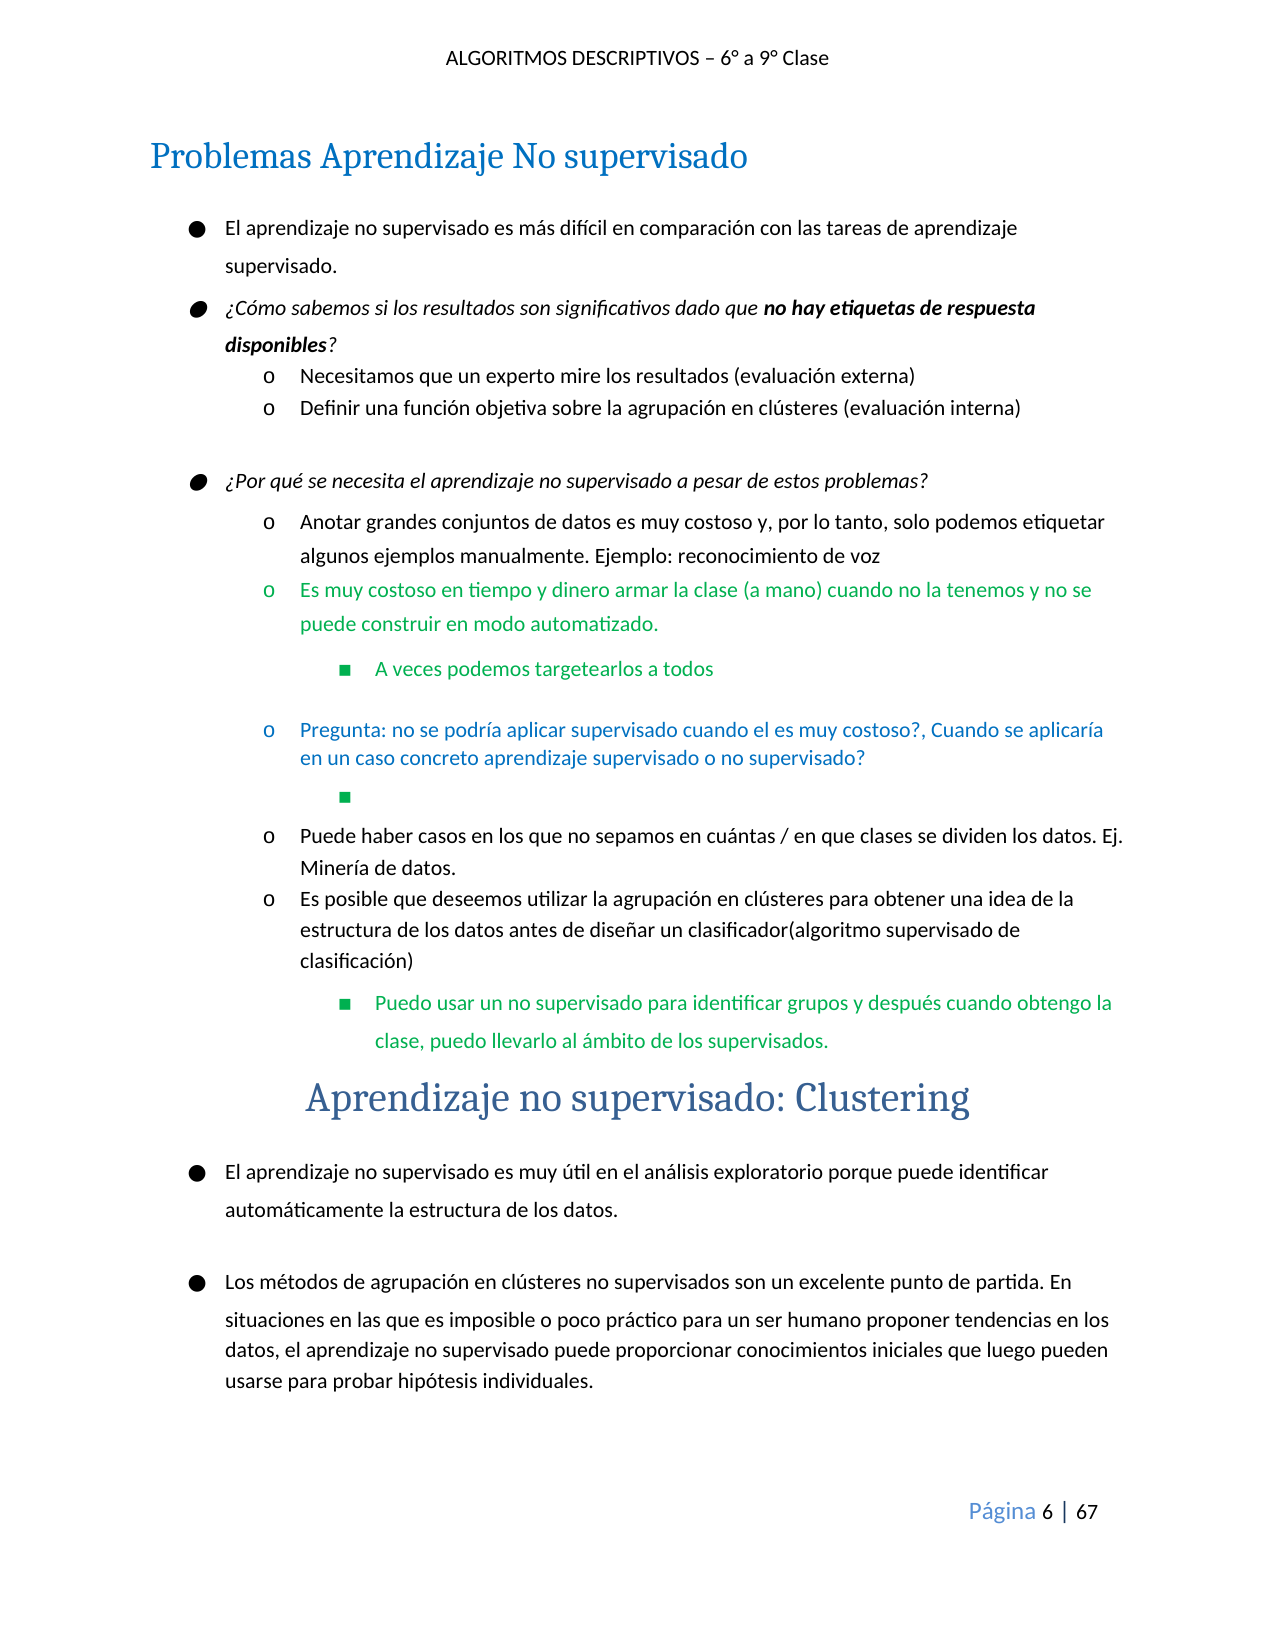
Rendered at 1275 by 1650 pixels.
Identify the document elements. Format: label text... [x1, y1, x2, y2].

list El aprendizaje no supervisado es más difícil en comparación con las tareas de aprendizaje supervisado. [187, 203, 1125, 278]
list El aprendizaje no supervisado es muy útil en el análisis exploratorio porque puede identificar automáticamente la estructura de los datos. [187, 1147, 1125, 1222]
list Necesitamos que un experto mire los resultados (evaluación externa) [262, 362, 1125, 390]
list Pregunta: no se podría aplicar supervisado cuando el es muy costoso?, Cuando se aplicaría en un caso concreto aprendizaje supervisado o no supervisado? [262, 716, 1125, 771]
list Es muy costoso en tiempo y dinero armar la clase (a mano) cuando no la tenemos y no se puede construir en modo automatizado. [262, 576, 1125, 637]
subtitle Problemas Aprendizaje No supervisado [150, 135, 1125, 178]
list Anotar grandes conjuntos de datos es muy costoso y, por lo tanto, solo podemos etiquetar algunos ejemplos manualmente. Ejemplo: reconocimiento de voz [262, 508, 1125, 569]
list A veces podemos targetearlos a todos [337, 644, 1125, 689]
list ¿Cómo sabemos si los resultados son significativos dado que no hay etiquetas de respuesta disponibles? [187, 282, 1125, 358]
list Es posible que deseemos utilizar la agrupación en clústeres para obtener una idea de la estructura de los datos antes de diseñar un clasificador(algoritmo supervisado de clasificación) [262, 885, 1125, 974]
list Puedo usar un no supervisado para identificar grupos y después cuando obtengo la clase, puedo llevarlo al ámbito de los supervisados. [337, 978, 1125, 1053]
list ¿Por qué se necesita el aprendizaje no supervisado a pesar de estos problemas? [187, 457, 1125, 501]
list Definir una función objetiva sobre la agrupación en clústeres (evaluación interna) [262, 394, 1125, 422]
list Los métodos de agrupación en clústeres no supervisados son un excelente punto de partida. En situaciones en las que es imposible o poco práctico para un ser humano proponer tendencias en los datos, el aprendizaje no supervisado puede proporcionar conocimientos iniciales que luego pueden usarse para probar hipótesis individuales. [187, 1257, 1125, 1394]
list Puede haber casos en los que no sepamos en cuántas / en que clases se dividen los datos. Ej. Minería de datos. [262, 822, 1125, 881]
subtitle Aprendizaje no supervisado: Clustering [150, 1074, 1125, 1122]
